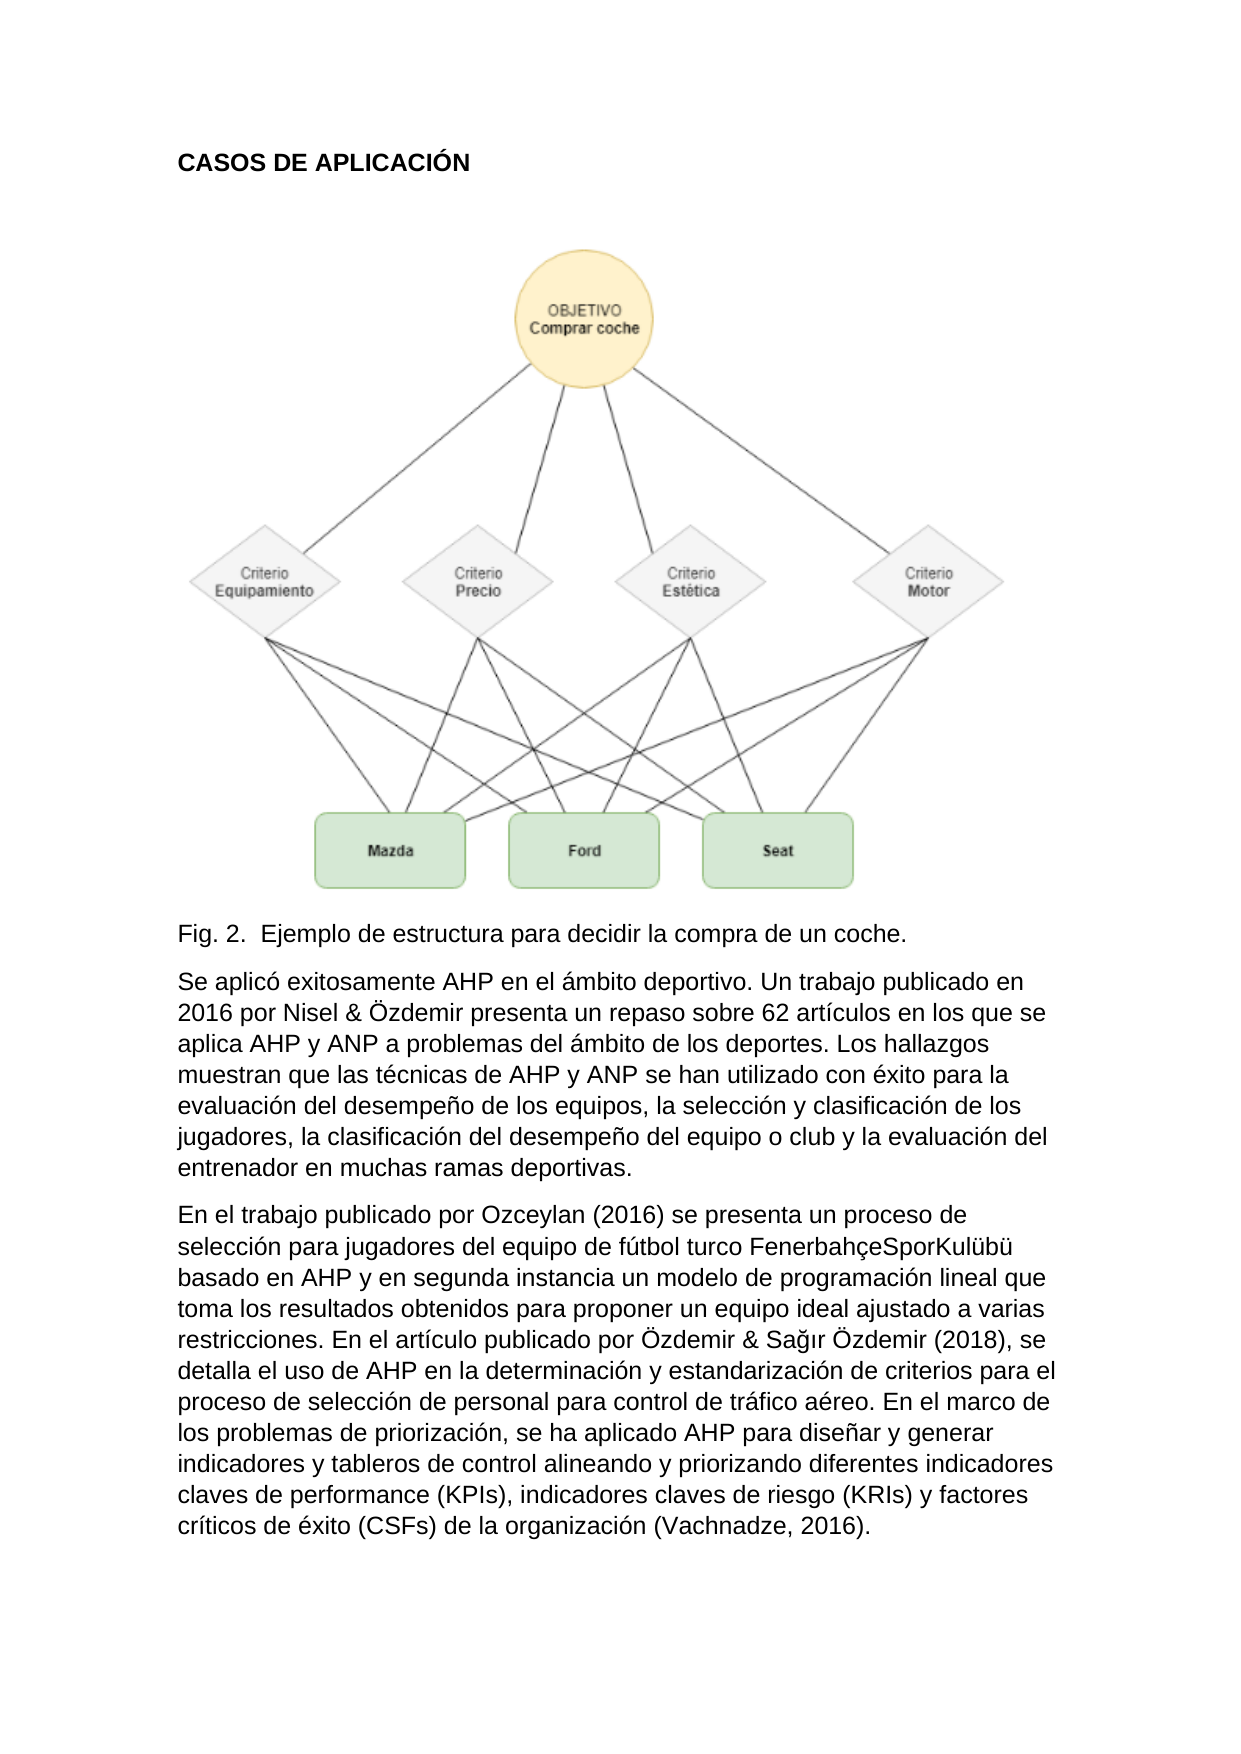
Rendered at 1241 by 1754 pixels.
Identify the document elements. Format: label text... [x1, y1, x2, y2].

text Fig. 2. Ejemplo de estructura para decidir la compra de un coche. [177, 919, 1063, 948]
text En el trabajo publicado por Ozceylan (2016) se presenta un proceso de selección para jugadores del equipo de fútbol turco FenerbahçeSporKulübü basado en AHP y en segunda instancia un modelo de programación lineal que toma los resultados obtenidos para proponer un equipo ideal ajustado a varias restricciones. En el artículo publicado por Özdemir & Sağır Özdemir (2018), se detalla el uso de AHP en la determinación y estandarización de criterios para el proceso de selección de personal para control de tráfico aéreo. En el marco de los problemas de priorización, se ha aplicado AHP para diseñar y generar indicadores y tableros de control alineando y priorizando diferentes indicadores claves de performance (KPIs), indicadores claves de riesgo (KRIs) y factores críticos de éxito (CSFs) de la organización (Vachnadze, 2016). [177, 1201, 1063, 1540]
text Se aplicó exitosamente AHP en el ámbito deportivo. Un trabajo publicado en 2016 por Nisel & Özdemir presenta un repaso sobre 62 artículos en los que se aplica AHP y ANP a problemas del ámbito de los deportes. Los hallazgos muestran que las técnicas de AHP y ANP se han utilizado con éxito para la evaluación del desempeño de los equipos, la selección y clasificación de los jugadores, la clasificación del desempeño del equipo o club y la evaluación del entrenador en muchas ramas deportivas. [177, 967, 1063, 1182]
picture [177, 242, 1023, 900]
text CASOS DE APLICACIÓN [177, 148, 1063, 176]
